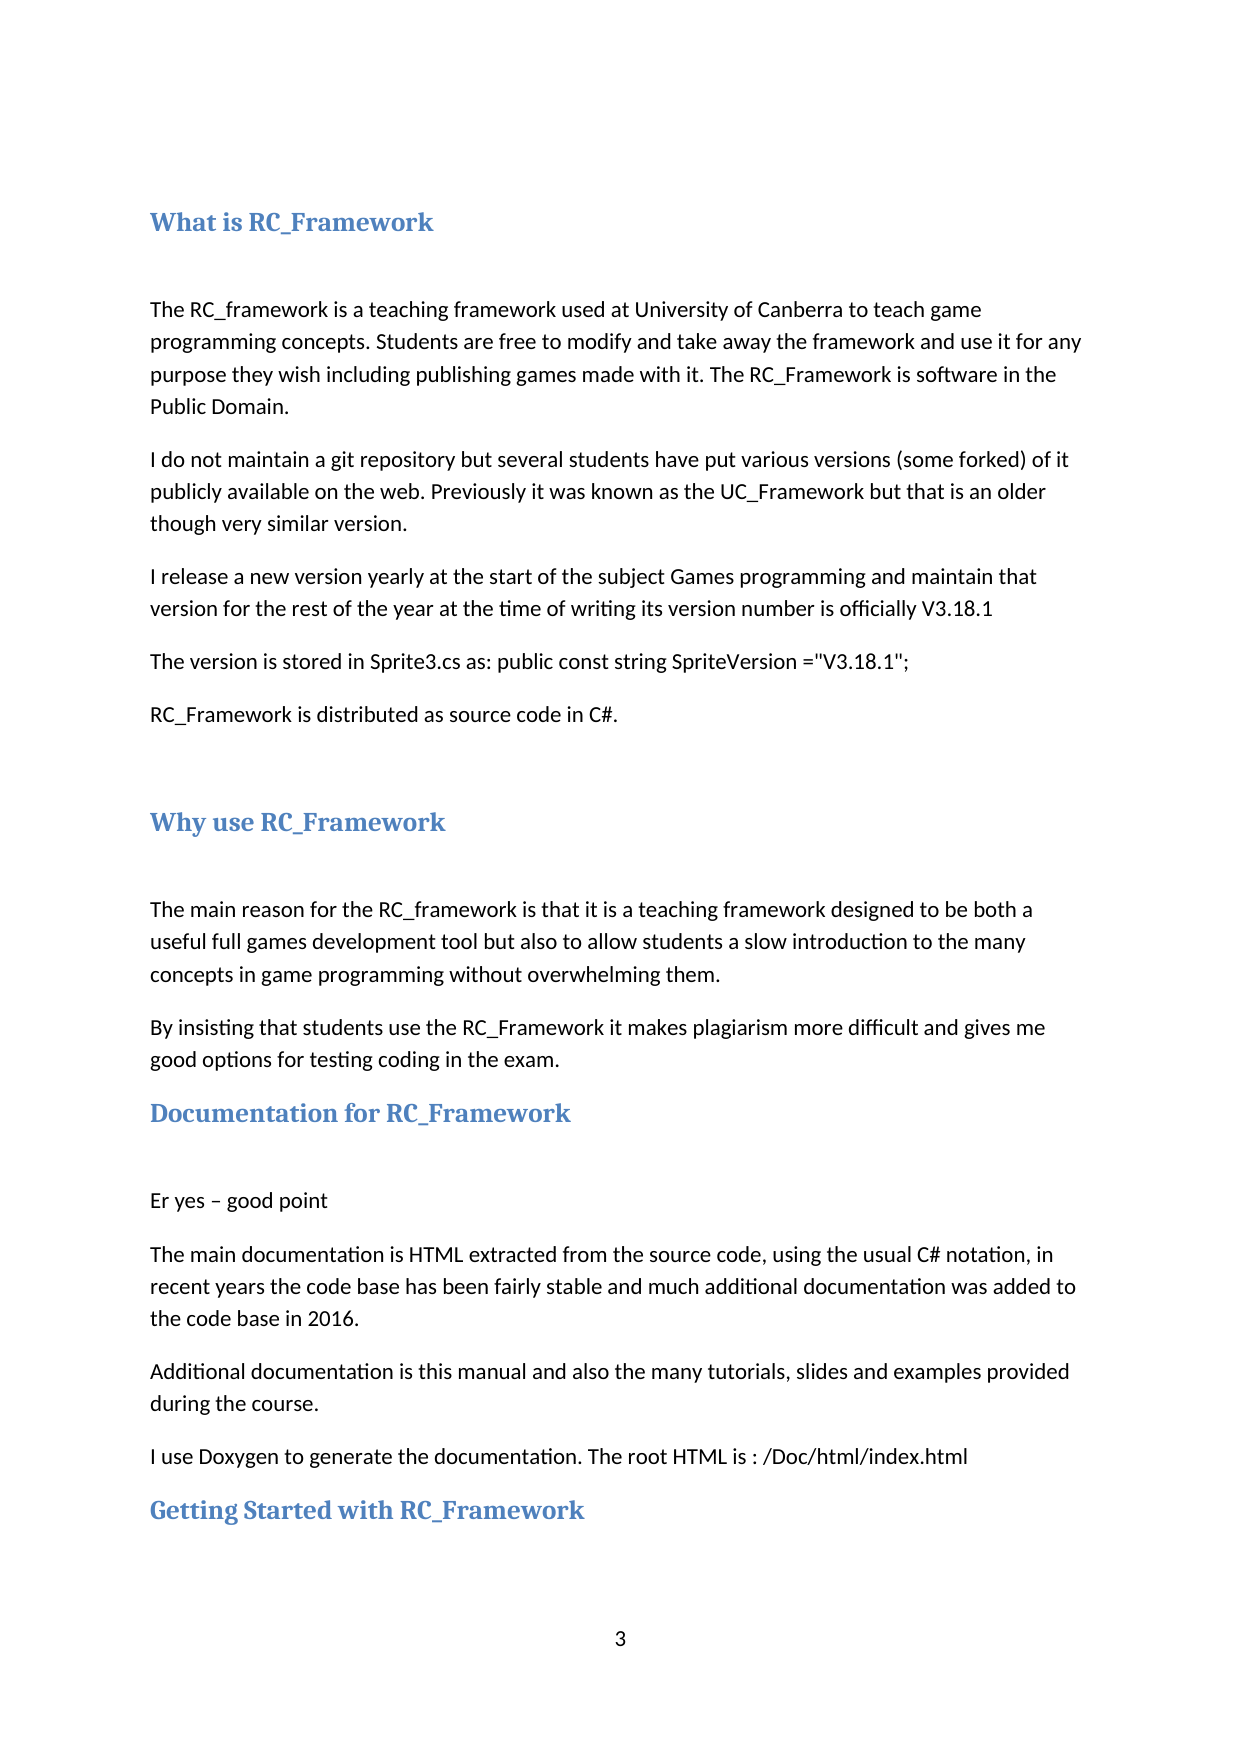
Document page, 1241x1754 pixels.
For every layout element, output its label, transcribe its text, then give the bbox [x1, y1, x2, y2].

text By insisting that students use the RC_Framework it makes plagiarism more difficult and gives me good options for testing coding in the exam. [150, 1013, 1090, 1073]
text The version is stored in Sprite3.cs as: public const string SpriteVersion ="V3.18.1"; [150, 647, 1090, 676]
text The RC_framework is a teaching framework used at University of Canberra to teach game programming concepts. Students are free to modify and take away the framework and use it for any purpose they wish including publishing games made with it. The RC_Framework is software in the Public Domain. [150, 295, 1090, 420]
subtitle Documentation for RC_Framework [150, 1098, 1090, 1129]
subtitle Why use RC_Framework [150, 807, 1090, 838]
text I use Doxygen to generate the documentation. The root HTML is : /Doc/html/index.html [150, 1442, 1090, 1470]
subtitle Getting Started with RC_Framework [150, 1495, 1090, 1526]
text I release a new version yearly at the start of the subject Games programming and maintain that version for the rest of the year at the time of writing its version number is officially V3.18.1 [150, 562, 1090, 622]
text I do not maintain a git repository but several students have put various versions (some forked) of it publicly available on the web. Previously it was known as the UC_Framework but that is an older though very similar version. [150, 445, 1090, 537]
text RC_Framework is distributed as source code in C#. [150, 701, 1090, 728]
text Additional documentation is this manual and also the many tutorials, slides and examples provided during the course. [150, 1357, 1090, 1417]
text The main documentation is HTML extracted from the source code, using the usual C# notation, in recent years the code base has been fairly stable and much additional documentation was added to the code base in 2016. [150, 1240, 1090, 1332]
text The main reason for the RC_framework is that it is a teaching framework designed to be both a useful full games development tool but also to allow students a slow introduction to the many concepts in game programming without overwhelming them. [150, 895, 1090, 988]
text Er yes – good point [150, 1187, 1090, 1215]
subtitle What is RC_Framework [150, 207, 1090, 238]
